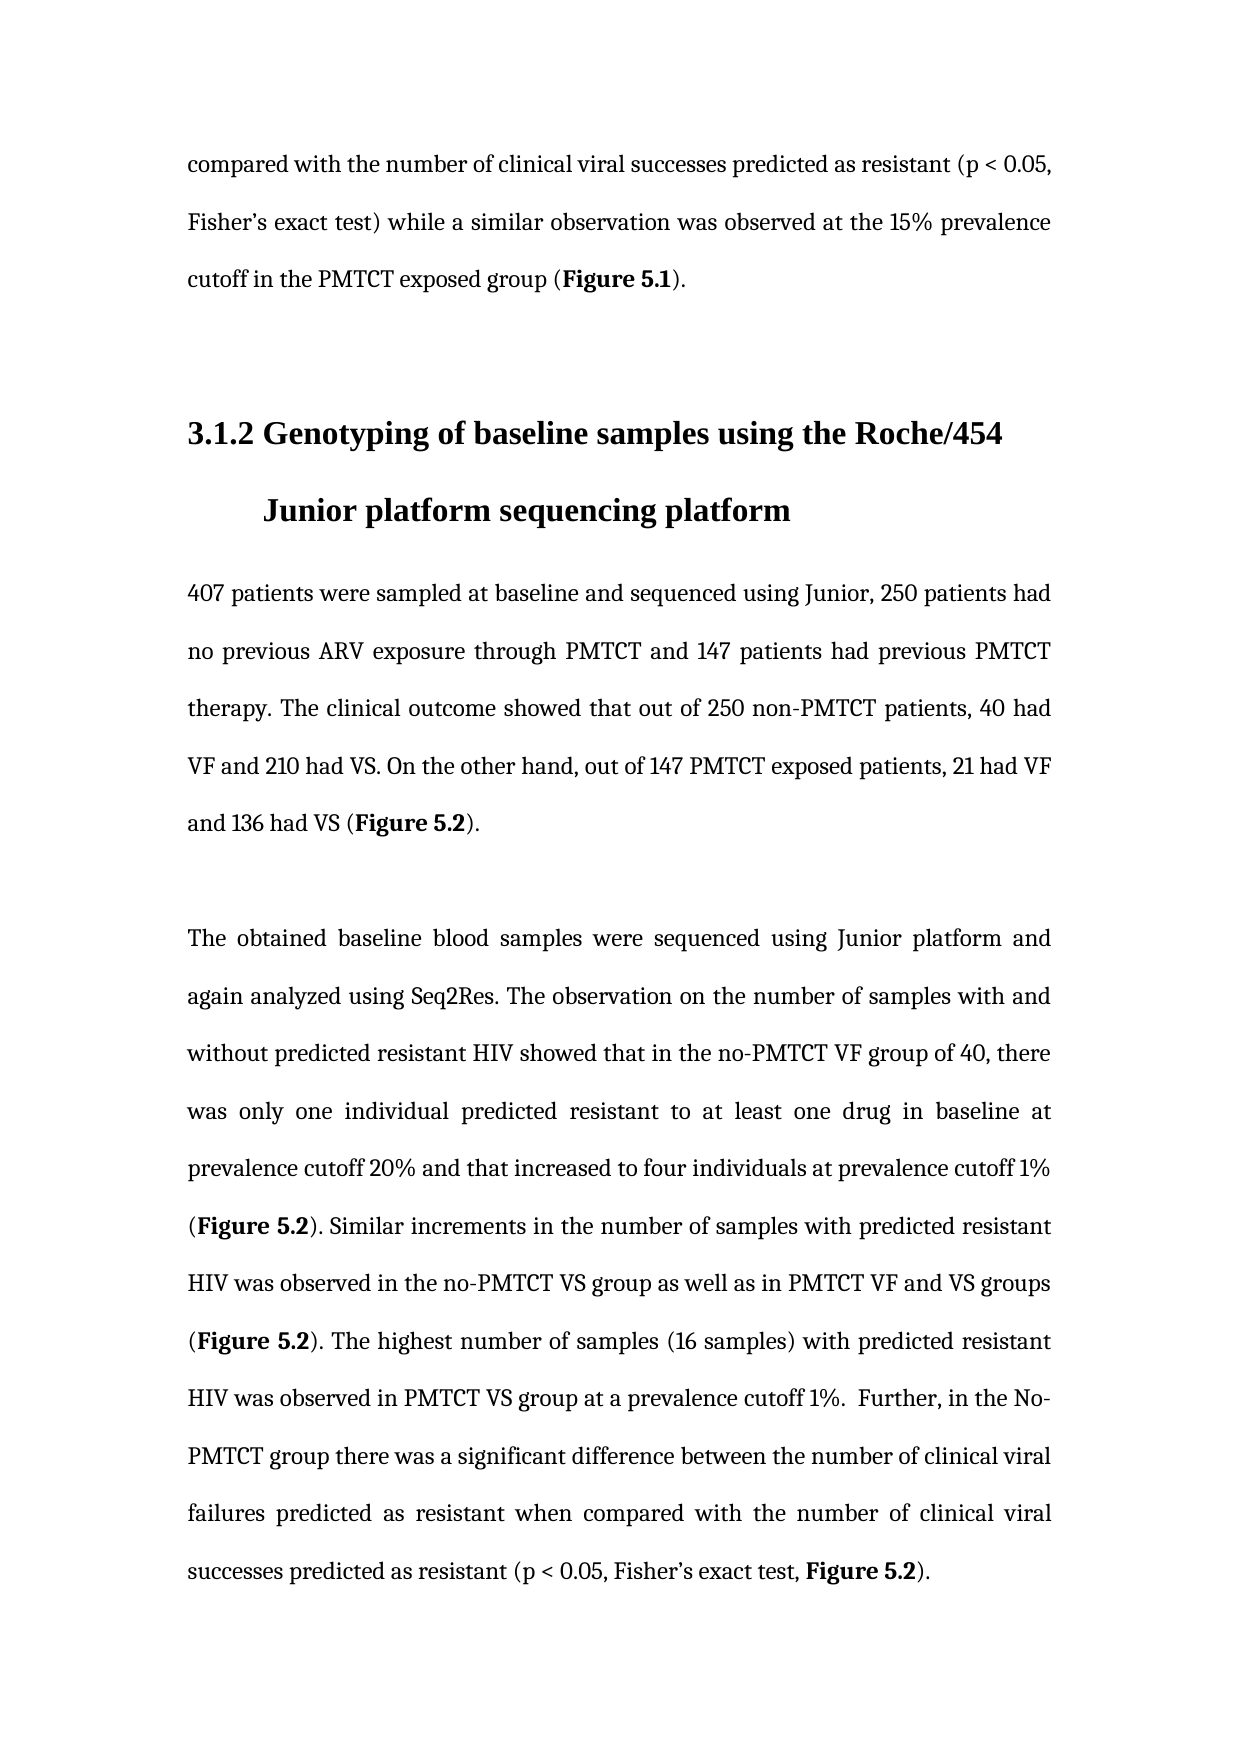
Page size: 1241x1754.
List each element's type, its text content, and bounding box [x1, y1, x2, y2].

subtitle Genotyping of baseline samples using the Roche/454 Junior platform sequencing platform [187, 413, 1053, 528]
text The obtained baseline blood samples were sequenced using Junior platform and again analyzed using Seq2Res. The observation on the number of samples with and without predicted resistant HIV showed that in the no-PMTCT VF group of 40, there was only one individual predicted resistant to at least one drug in baseline at prevalence cutoff 20% and that increased to four individuals at prevalence cutoff 1% (Figure 5.2). Similar increments in the number of samples with predicted resistant HIV was observed in the no-PMTCT VS group as well as in PMTCT VF and VS groups (Figure 5.2). The highest number of samples (16 samples) with predicted resistant HIV was observed in PMTCT VS group at a prevalence cutoff 1%. Further, in the No-PMTCT group there was a significant difference between the number of clinical viral failures predicted as resistant when compared with the number of clinical viral successes predicted as resistant (p < 0.05, Fisher’s exact test, Figure 5.2). [187, 924, 1053, 1585]
text 407 patients were sampled at baseline and sequenced using Junior, 250 patients had no previous ARV exposure through PMTCT and 147 patients had previous PMTCT therapy. The clinical outcome showed that out of 250 non-PMTCT patients, 40 had VF and 210 had VS. On the other hand, out of 147 PMTCT exposed patients, 21 had VF and 136 had VS (Figure 5.2). [187, 579, 1053, 838]
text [187, 150, 1053, 294]
